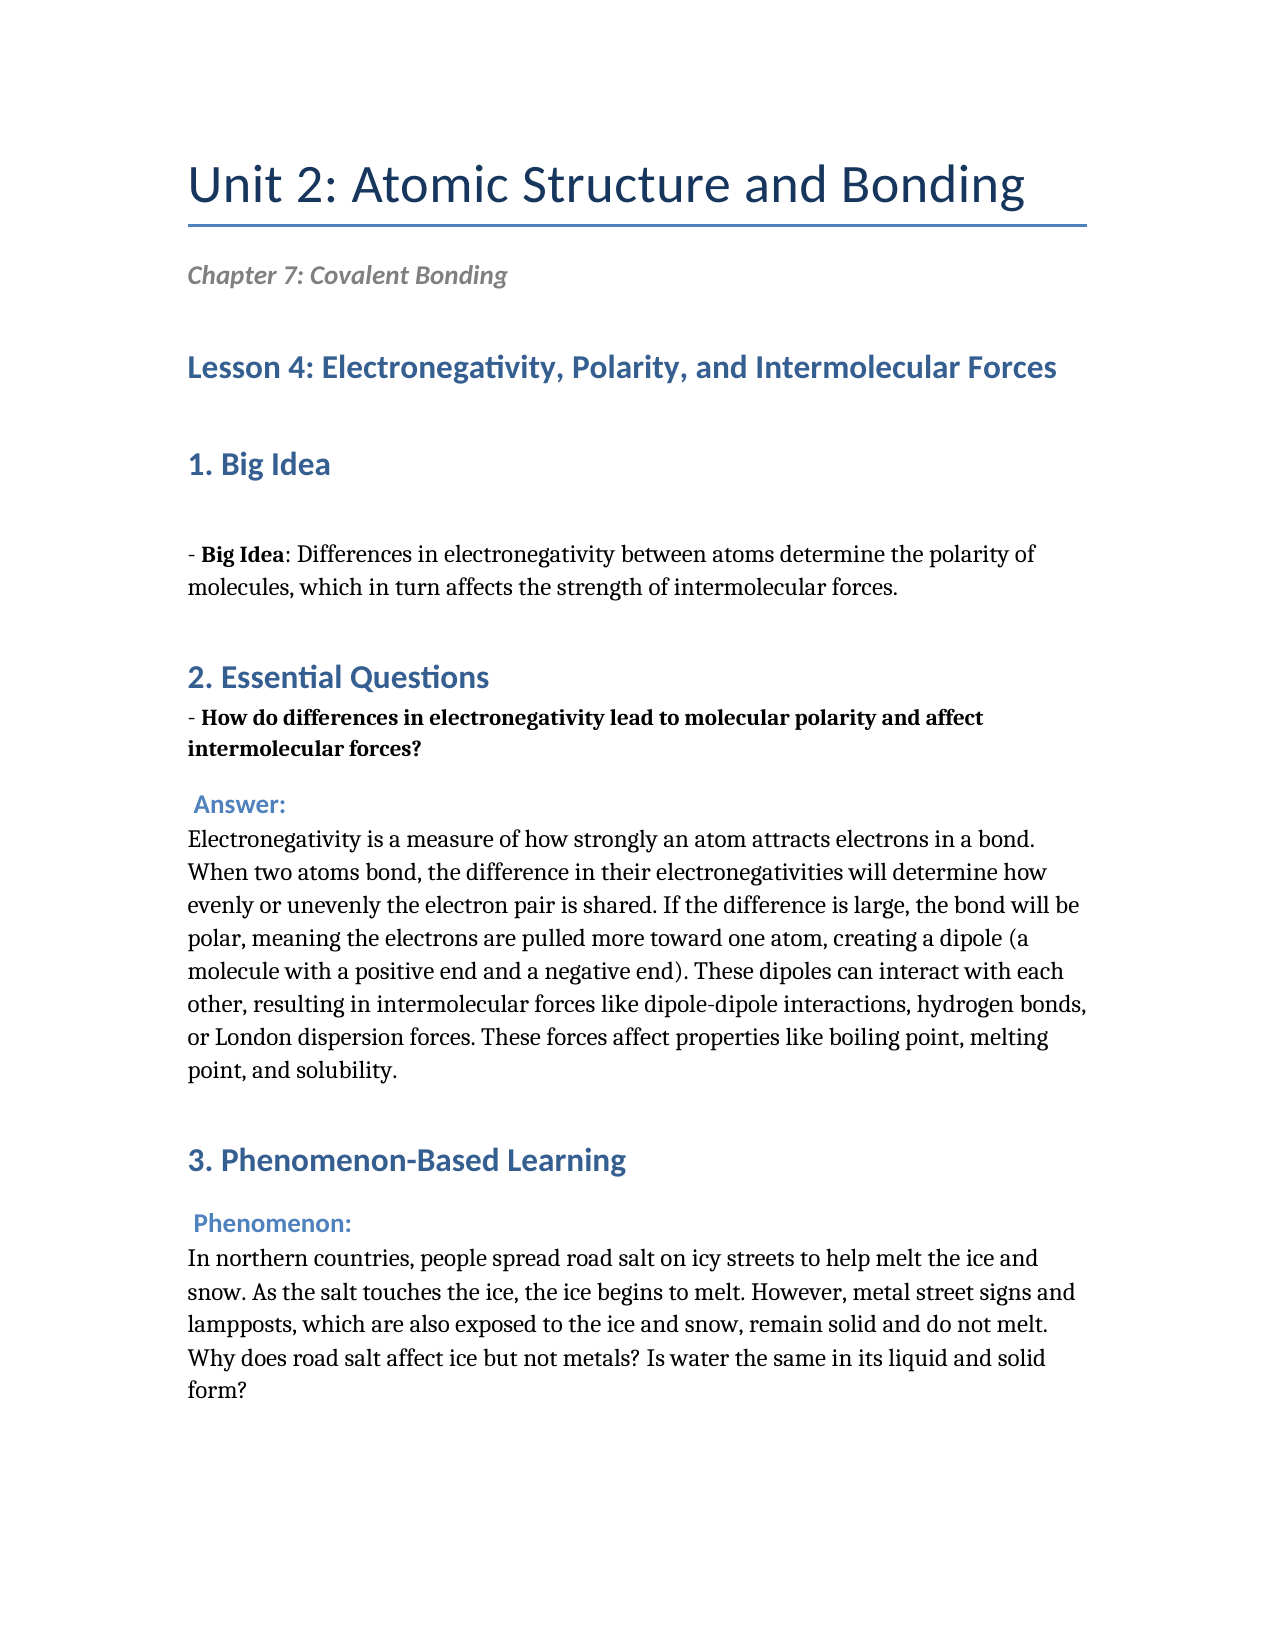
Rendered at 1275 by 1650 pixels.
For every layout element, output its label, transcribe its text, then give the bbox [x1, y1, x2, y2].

subtitle Lesson 4: Electronegativity, Polarity, and Intermolecular Forces [187, 346, 1087, 386]
subtitle 3. Phenomenon-Based Learning [187, 1139, 1087, 1179]
subtitle Phenomenon: [187, 1206, 1087, 1239]
title Unit 2: Atomic Structure and Bonding [187, 150, 1087, 227]
subtitle Chapter 7: Covalent Bonding [187, 258, 1087, 291]
subtitle 2. Essential Questions [187, 656, 1087, 697]
text - How do differences in electronegativity lead to molecular polarity and affect intermolecular forces? [187, 703, 1087, 762]
text Electronegativity is a measure of how strongly an atom attracts electrons in a bond. When two atoms bond, the difference in their electronegativities will determine how evenly or unevenly the electron pair is shared. If the difference is large, the bond will be polar, meaning the electrons are pulled more toward one atom, creating a dipole (a molecule with a positive end and a negative end). These dipoles can interact with each other, resulting in intermolecular forces like dipole-dipole interactions, hydrogen bonds, or London dispersion forces. These forces affect properties like boiling point, melting point, and solubility. [187, 825, 1087, 1084]
subtitle 1. Big Idea [187, 442, 1087, 483]
text In northern countries, people spread road salt on icy streets to help melt the ice and snow. As the salt touches the ice, the ice begins to melt. However, metal street signs and lampposts, which are also exposed to the ice and snow, remain solid and do not melt. Why does road salt affect ice but not metals? Is water the same in its liquid and solid form? [187, 1244, 1087, 1405]
text - Big Idea: Differences in electronegativity between atoms determine the polarity of molecules, which in turn affects the strength of intermolecular forces. [187, 540, 1087, 602]
subtitle Answer: [187, 787, 1087, 820]
